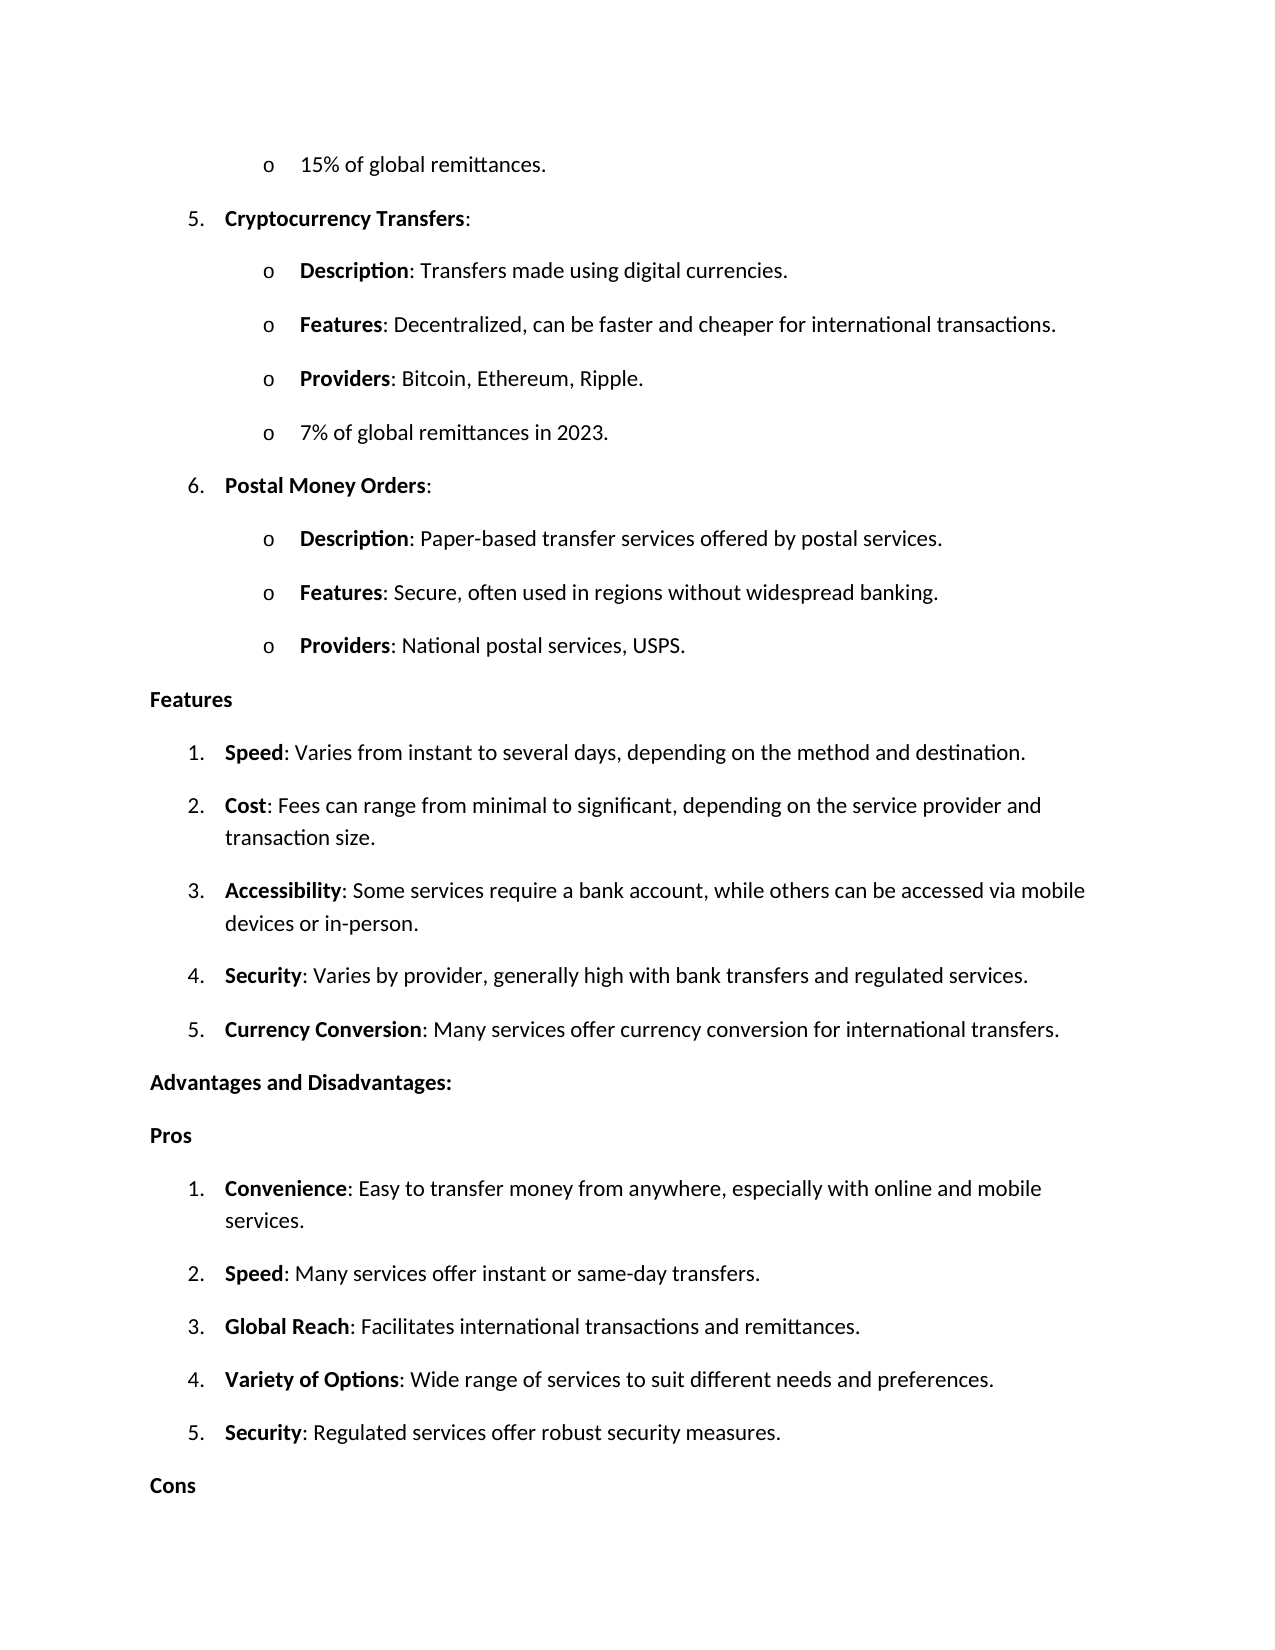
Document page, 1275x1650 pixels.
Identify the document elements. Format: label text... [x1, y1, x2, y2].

list Convenience: Easy to transfer money from anywhere, especially with online and mobile services. [187, 1174, 1125, 1234]
list Description: Transfers made using digital currencies. [262, 257, 1125, 285]
list Security: Regulated services offer robust security measures. [187, 1418, 1125, 1446]
list Postal Money Orders: [187, 471, 1125, 499]
text Pros [150, 1121, 1125, 1149]
text Features [150, 685, 1125, 713]
list Security: Varies by provider, generally high with bank transfers and regulated services. [187, 962, 1125, 990]
list Accessibility: Some services require a bank account, while others can be accessed via mobile devices or in-person. [187, 876, 1125, 937]
list Global Reach: Facilitates international transactions and remittances. [187, 1312, 1125, 1340]
list Providers: Bitcoin, Ethereum, Ripple. [262, 364, 1125, 392]
list Cryptocurrency Transfers: [187, 204, 1125, 232]
list Providers: National postal services, USPS. [262, 632, 1125, 660]
list Variety of Options: Wide range of services to suit different needs and preferences. [187, 1365, 1125, 1393]
list Speed: Varies from instant to several days, depending on the method and destination. [187, 738, 1125, 766]
list Currency Conversion: Many services offer currency conversion for international transfers. [187, 1015, 1125, 1043]
list 7% of global remittances in 2023. [262, 418, 1125, 446]
text Advantages and Disadvantages: [150, 1068, 1125, 1096]
list 15% of global remittances. [262, 150, 1125, 178]
list Features: Secure, often used in regions without widespread banking. [262, 578, 1125, 606]
list Features: Decentralized, can be faster and cheaper for international transactions. [262, 310, 1125, 339]
list Speed: Many services offer instant or same-day transfers. [187, 1259, 1125, 1287]
text Cons [150, 1471, 1125, 1499]
list Description: Paper-based transfer services offered by postal services. [262, 524, 1125, 553]
list Cost: Fees can range from minimal to significant, depending on the service provider and transaction size. [187, 791, 1125, 851]
